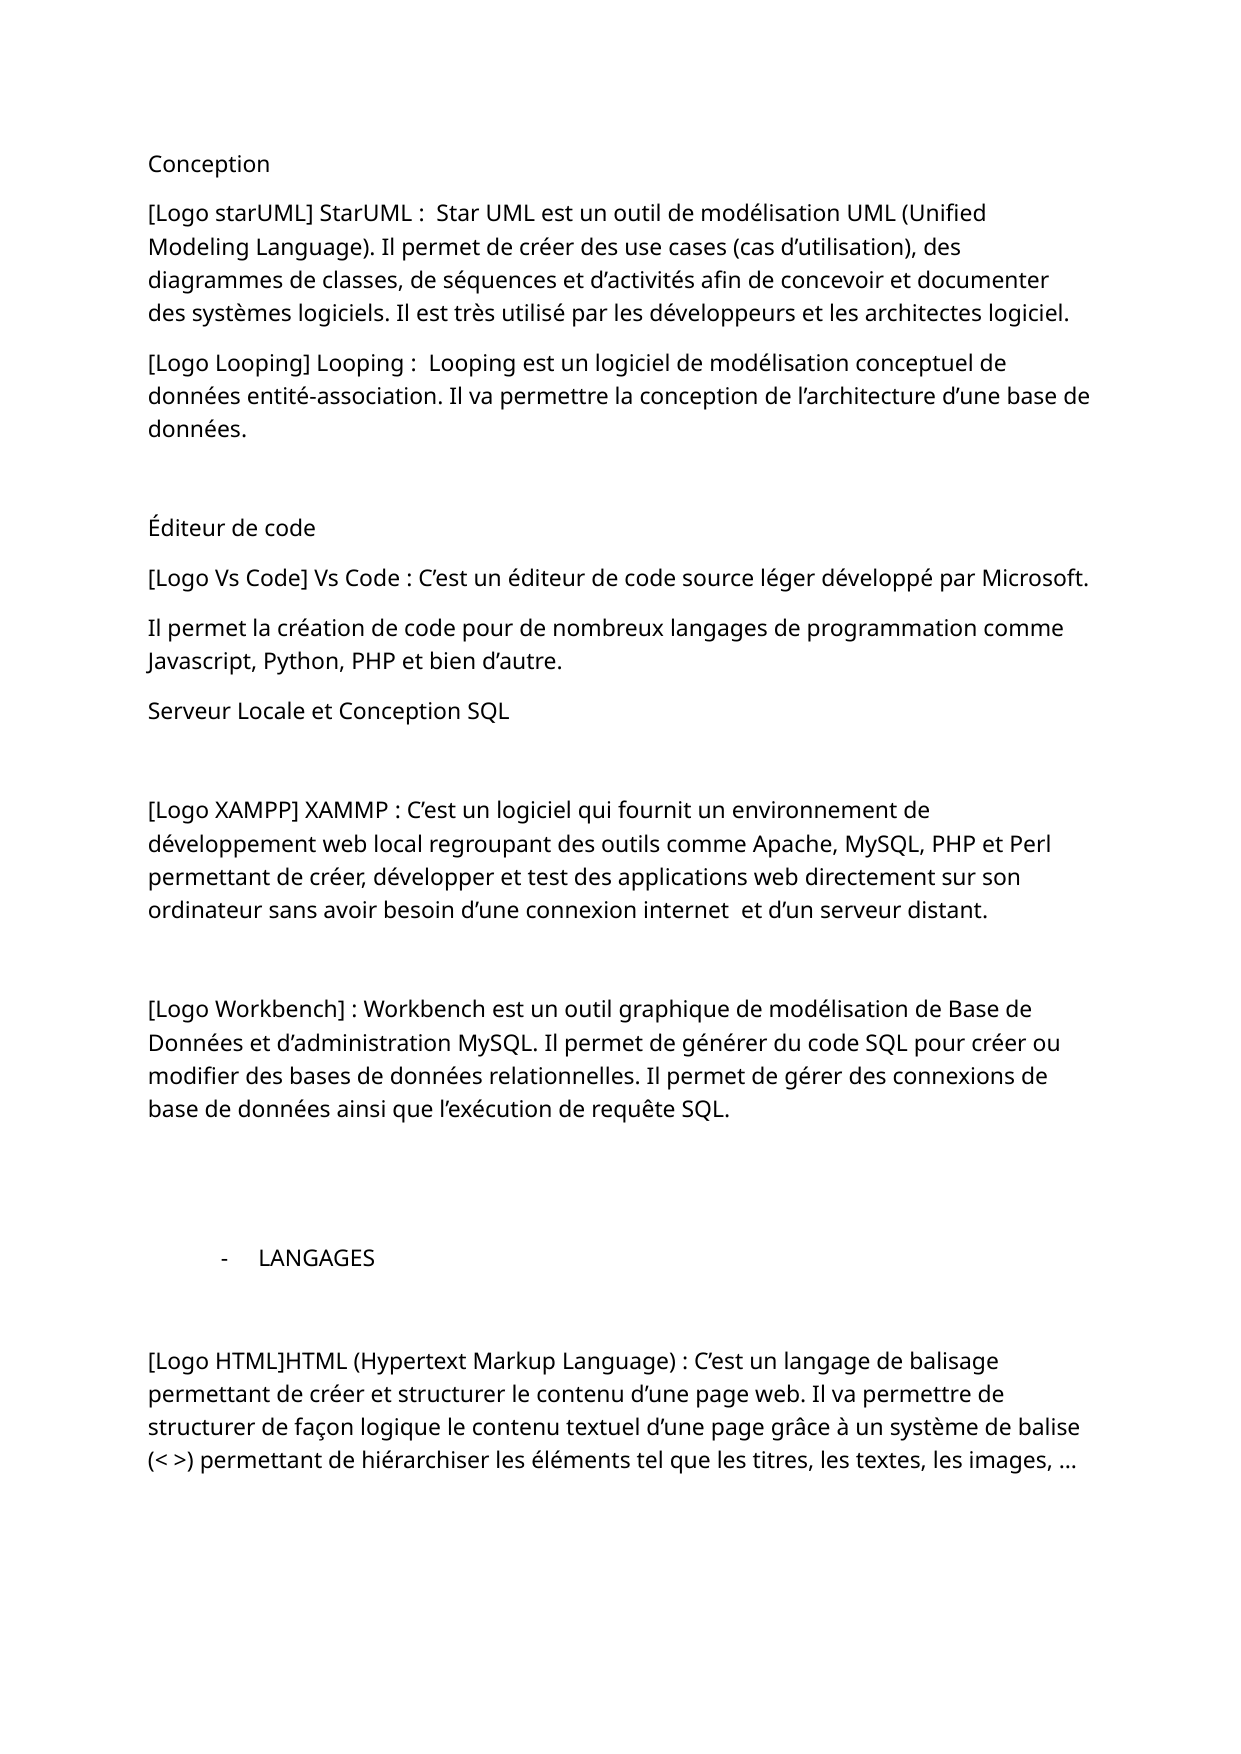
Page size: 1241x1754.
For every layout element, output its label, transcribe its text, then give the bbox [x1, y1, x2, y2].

text [Logo XAMPP] XAMMP : C’est un logiciel qui fournit un environnement de développement web local regroupant des outils comme Apache, MySQL, PHP et Perl permettant de créer, développer et test des applications web directement sur son ordinateur sans avoir besoin d’une connexion internet et d’un serveur distant. [148, 794, 1093, 925]
text [Logo starUML] StarUML : Star UML est un outil de modélisation UML (Unified Modeling Language). Il permet de créer des use cases (cas d’utilisation), des diagrammes de classes, de séquences et d’activités afin de concevoir et documenter des systèmes logiciels. Il est très utilisé par les développeurs et les architectes logiciel. [148, 197, 1093, 328]
text Conception [148, 148, 1093, 179]
text Éditeur de code [148, 512, 1093, 544]
text Serveur Locale et Conception SQL [148, 695, 1093, 726]
text [Logo HTML]HTML (Hypertext Markup Language) : C’est un langage de balisage permettant de créer et structurer le contenu d’une page web. Il va permettre de structurer de façon logique le contenu textuel d’une page grâce à un système de balise (< >) permettant de hiérarchiser les éléments tel que les titres, les textes, les images, … [148, 1344, 1093, 1475]
text [Logo Workbench] : Workbench est un outil graphique de modélisation de Base de Données et d’administration MySQL. Il permet de générer du code SQL pour créer ou modifier des bases de données relationnelles. Il permet de gérer des connexions de base de données ainsi que l’exécution de requête SQL. [148, 993, 1093, 1124]
text [Logo Vs Code] Vs Code : C’est un éditeur de code source léger développé par Microsoft. [148, 562, 1093, 593]
text [Logo Looping] Looping : Looping est un logiciel de modélisation conceptuel de données entité-association. Il va permettre la conception de l’architecture d’une base de données. [148, 347, 1093, 444]
text Il permet la création de code pour de nombreux langages de programmation comme Javascript, Python, PHP et bien d’autre. [148, 612, 1093, 676]
list LANGAGES [221, 1242, 1093, 1273]
